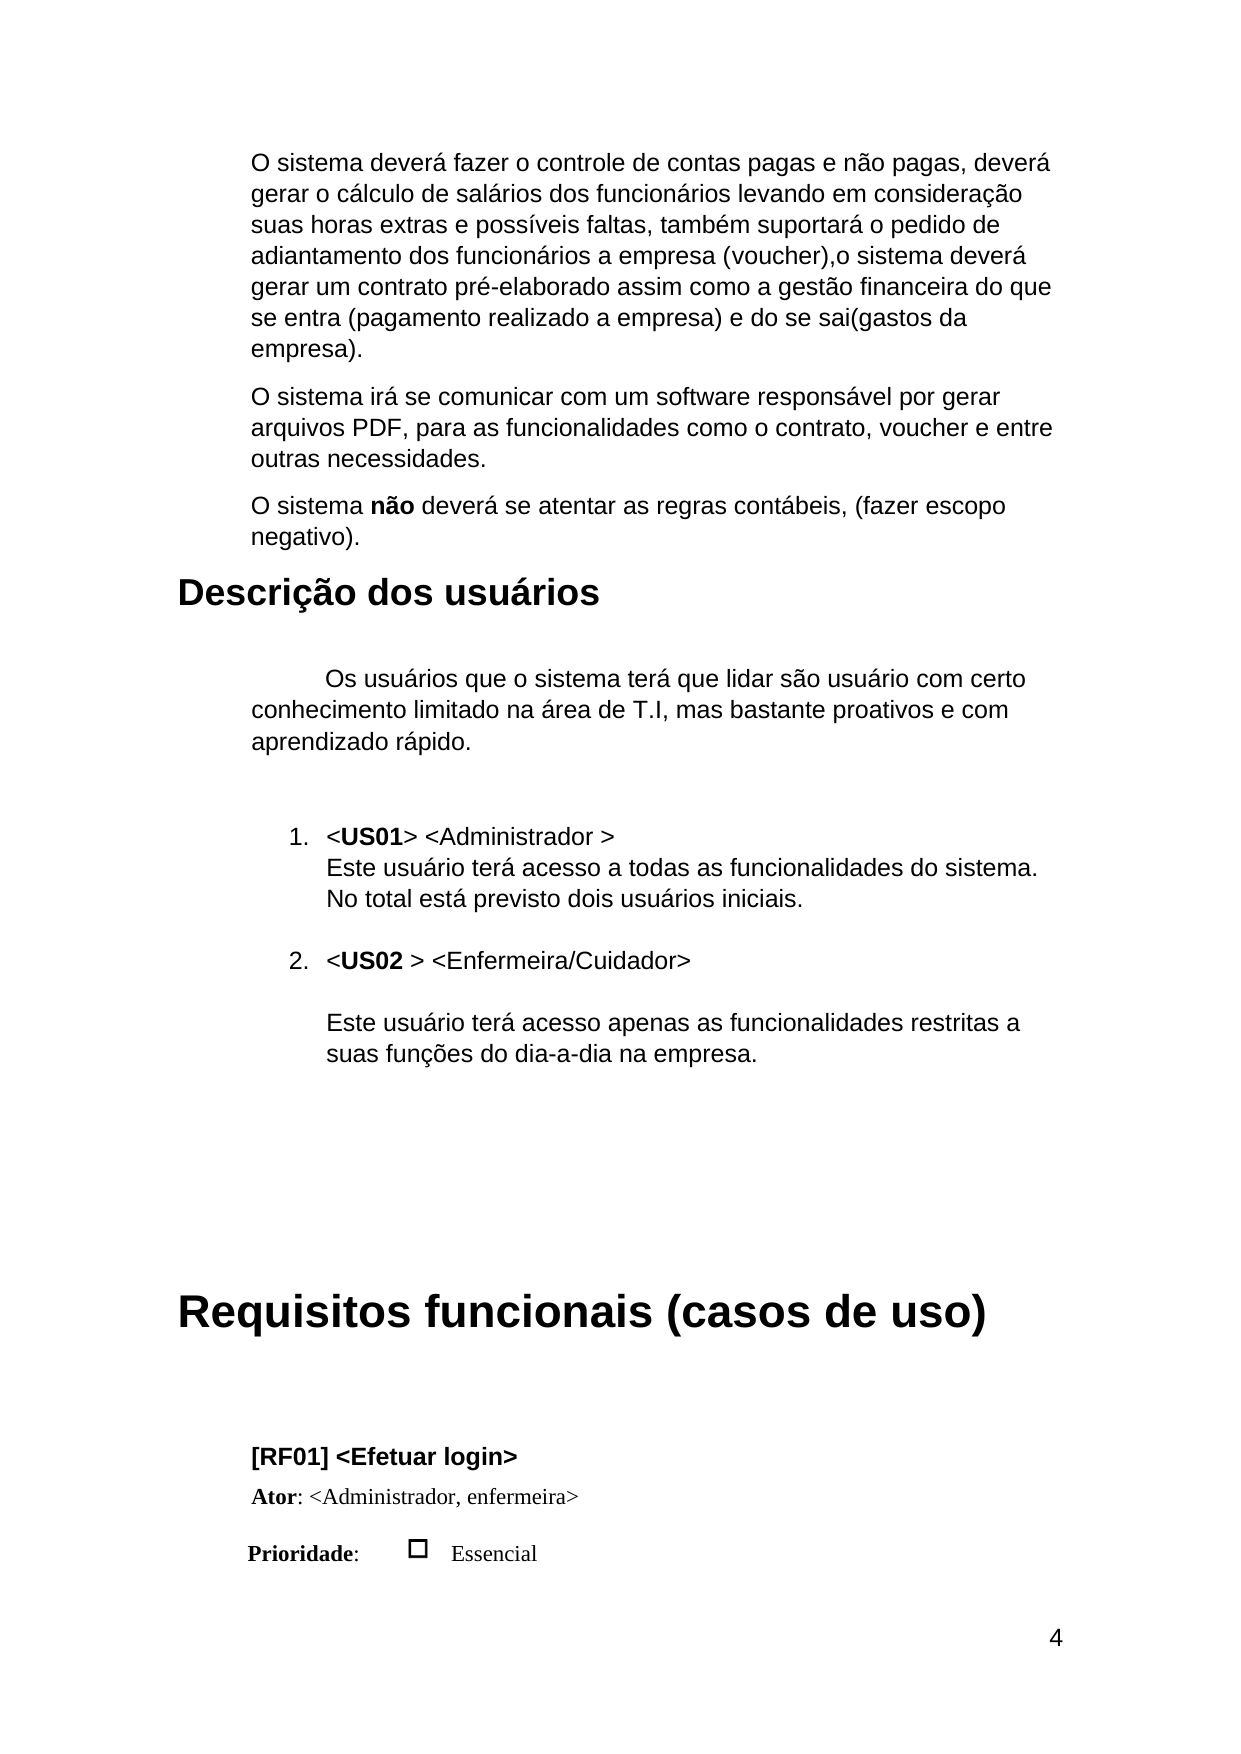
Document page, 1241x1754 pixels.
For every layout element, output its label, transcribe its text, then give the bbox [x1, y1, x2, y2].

text [RF01] <Efetuar login> [177, 1441, 1063, 1470]
text O sistema irá se comunicar com um software responsável por gerar arquivos PDF, para as funcionalidades como o contrato, voucher e entre outras necessidades. [251, 382, 1063, 472]
list <US02 > <Enfermeira/Cuidador> [288, 946, 1063, 975]
subtitle Descrição dos usuários [177, 570, 1063, 613]
table_header Prioridade: [233, 1515, 395, 1590]
table_header [395, 1515, 439, 1590]
text O sistema deverá fazer o controle de contas pagas e não pagas, deverá gerar o cálculo de salários dos funcionários levando em consideração suas horas extras e possíveis faltas, também suportará o pedido de adiantamento dos funcionários a empresa (voucher),o sistema deverá gerar um contrato pré-elaborado assim como a gestão financeira do que se entra (pagamento realizado a empresa) e do se sai(gastos da empresa). [251, 148, 1063, 363]
subtitle Requisitos funcionais (casos de uso) [177, 1285, 1063, 1338]
list <US01> <Administrador > [288, 822, 1063, 851]
list Este usuário terá acesso a todas as funcionalidades do sistema. No total está previsto dois usuários iniciais. [326, 853, 1063, 913]
list Este usuário terá acesso apenas as funcionalidades restritas a suas funções do dia-a-dia na empresa. [326, 1008, 1063, 1068]
text Os usuários que o sistema terá que lidar são usuário com certo conhecimento limitado na área de T.I, mas bastante proativos e com aprendizado rápido. [251, 664, 1063, 755]
text Ator: <Administrador, enfermeira> [237, 1483, 1063, 1509]
text O sistema não deverá se atentar as regras contábeis, (fazer escopo negativo). [251, 491, 1063, 551]
table_header Essencial [440, 1515, 617, 1590]
